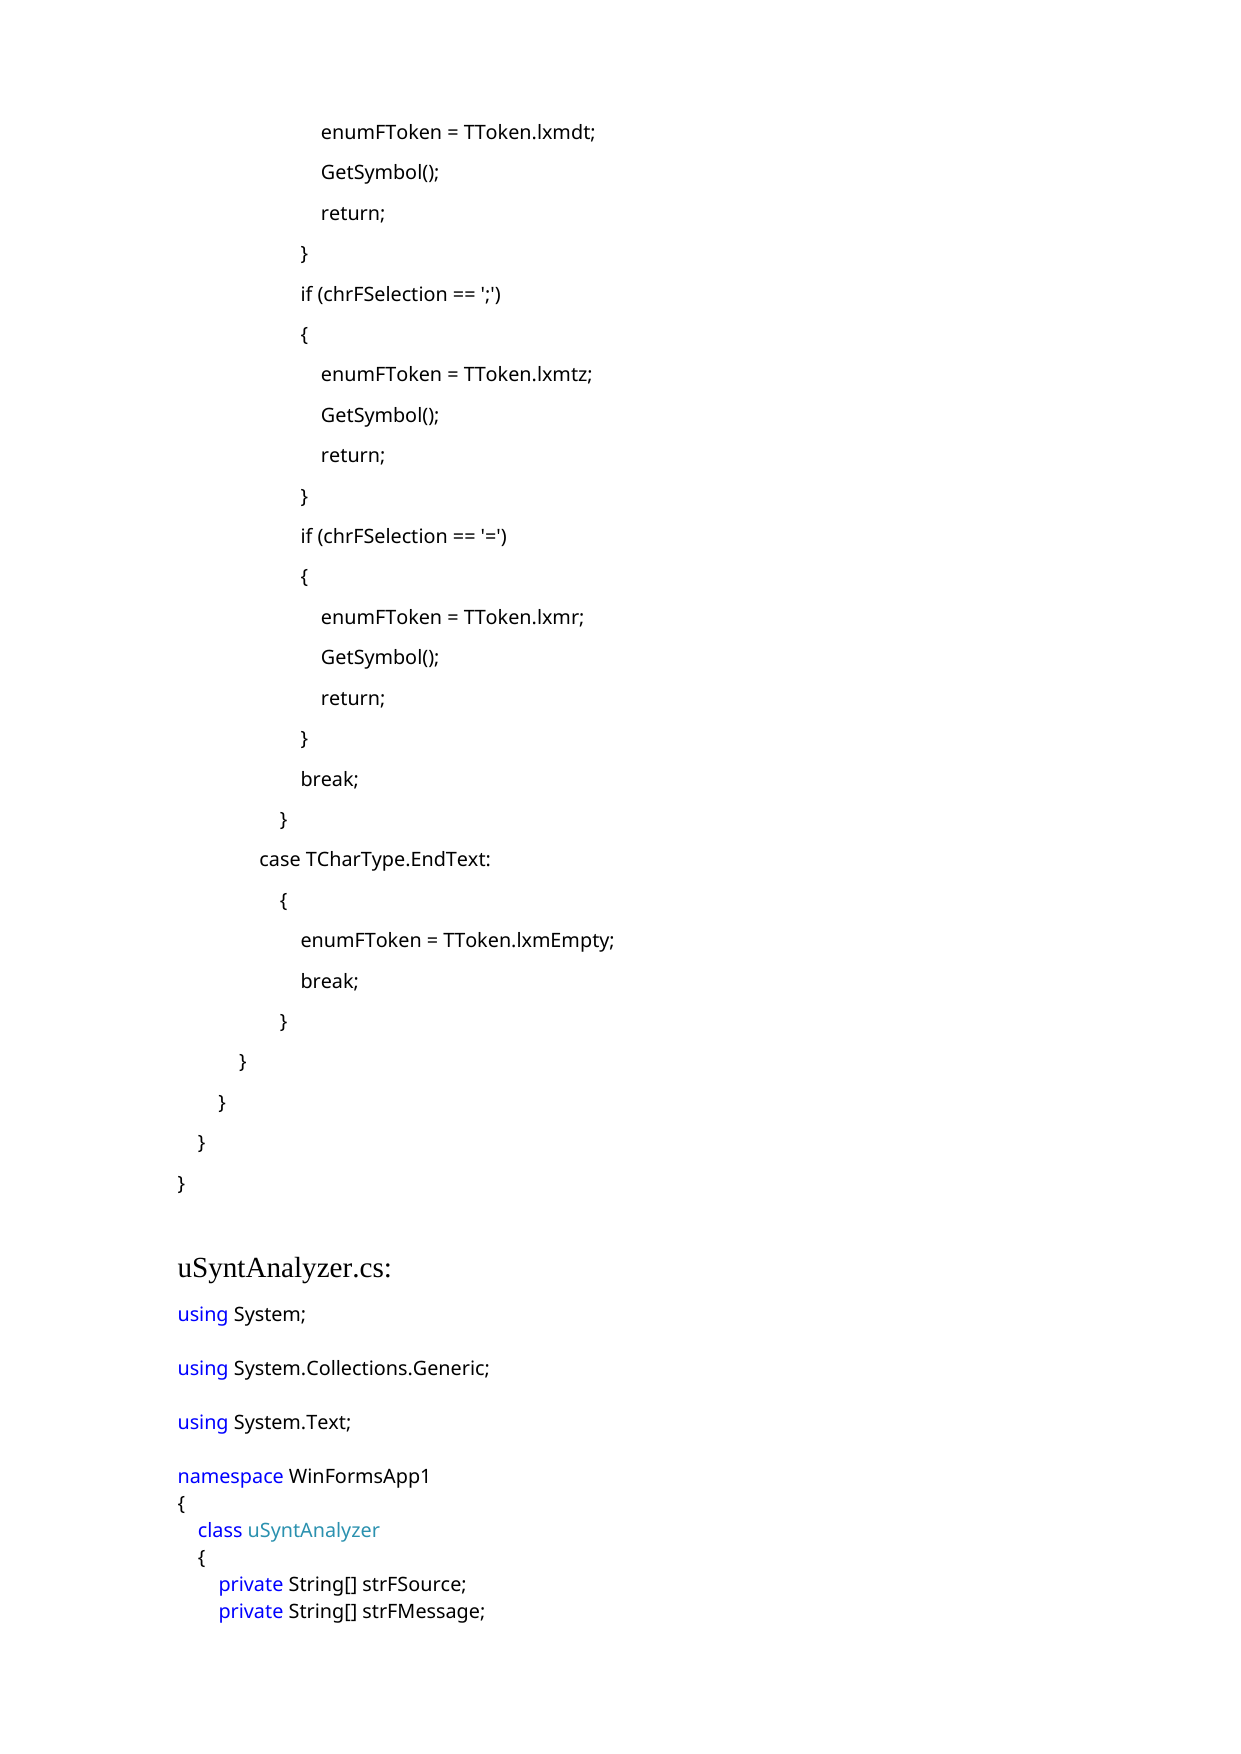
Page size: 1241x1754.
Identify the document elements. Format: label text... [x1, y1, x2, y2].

text } [177, 1169, 1152, 1196]
text GetSymbol(); [177, 401, 1152, 428]
text break; [177, 967, 1152, 994]
text return; [177, 199, 1152, 226]
text using System.Text; [177, 1408, 1152, 1435]
text if (chrFSelection == '=') [177, 522, 1152, 549]
text } [177, 724, 1152, 751]
text break; [177, 765, 1152, 792]
text } [177, 482, 1152, 509]
text enumFToken = TToken.lxmr; [177, 603, 1152, 630]
text enumFToken = TToken.lxmdt; [177, 118, 1152, 145]
text uSyntAnalyzer.cs: [177, 1250, 1152, 1283]
text } [177, 1048, 1152, 1075]
text enumFToken = TToken.lxmEmpty; [177, 926, 1152, 953]
text { [177, 1489, 1152, 1516]
text enumFToken = TToken.lxmtz; [177, 361, 1152, 388]
text using System.Collections.Generic; [177, 1354, 1152, 1381]
text GetSymbol(); [177, 158, 1152, 186]
text if (chrFSelection == ';') [177, 280, 1152, 307]
text using System; [177, 1300, 1152, 1327]
text return; [177, 441, 1152, 468]
text } [177, 1007, 1152, 1034]
text { [177, 563, 1152, 590]
text { [177, 886, 1152, 913]
text } [177, 805, 1152, 832]
text private String[] strFMessage; [177, 1597, 1152, 1624]
text } [177, 1128, 1152, 1156]
text return; [177, 684, 1152, 711]
text GetSymbol(); [177, 643, 1152, 671]
text } [177, 239, 1152, 266]
text private String[] strFSource; [177, 1570, 1152, 1597]
text } [177, 1088, 1152, 1115]
text namespace WinFormsApp1 [177, 1462, 1152, 1489]
text case TCharType.EndText: [177, 846, 1152, 873]
text { [177, 1543, 1152, 1570]
text class uSyntAnalyzer [177, 1516, 1152, 1543]
text { [177, 320, 1152, 347]
